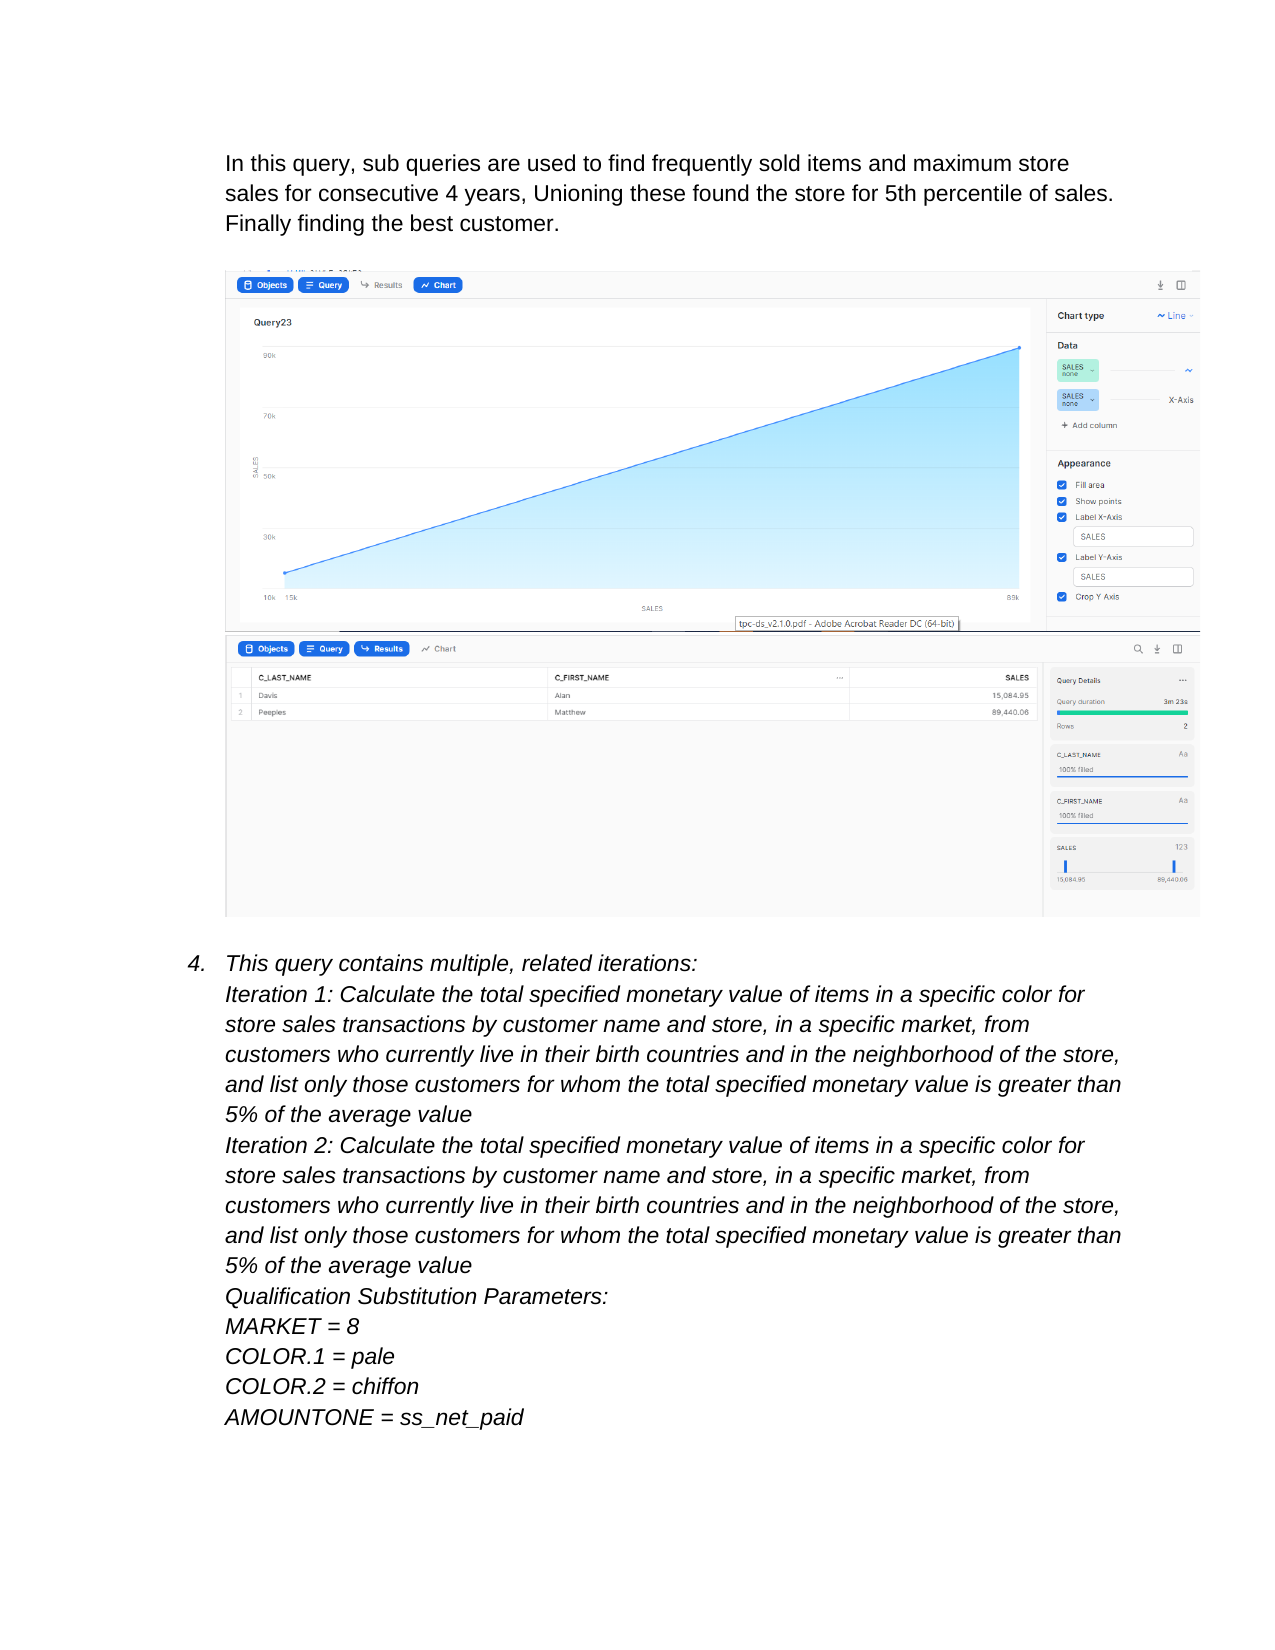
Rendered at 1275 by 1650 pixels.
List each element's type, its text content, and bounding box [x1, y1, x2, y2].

text COLOR.2 = chiffon [225, 1373, 1125, 1400]
list This query contains multiple, related iterations: [187, 950, 1125, 977]
text AMOUNTONE = ss_net_paid [225, 1403, 1125, 1430]
text MARKET = 8 [225, 1313, 1125, 1339]
text COLOR.1 = pale [225, 1343, 1125, 1369]
picture [225, 635, 1200, 917]
picture [225, 270, 1200, 632]
text Qualification Substitution Parameters: [225, 1283, 1125, 1309]
text Iteration 2: Calculate the total specified monetary value of items in a specific color for store sales transactions by customer name and store, in a specific market, from customers who currently live in their birth countries and in the neighborhood of the store, and list only those customers for whom the total specified monetary value is greater than 5% of the average value [225, 1132, 1125, 1279]
text In this query, sub queries are used to find frequently sold items and maximum store sales for consecutive 4 years, Unioning these found the store for 5th percentile of sales. Finally finding the best customer. [225, 150, 1125, 237]
text Iteration 1: Calculate the total specified monetary value of items in a specific color for store sales transactions by customer name and store, in a specific market, from customers who currently live in their birth countries and in the neighborhood of the store, and list only those customers for whom the total specified monetary value is greater than 5% of the average value [225, 981, 1125, 1128]
